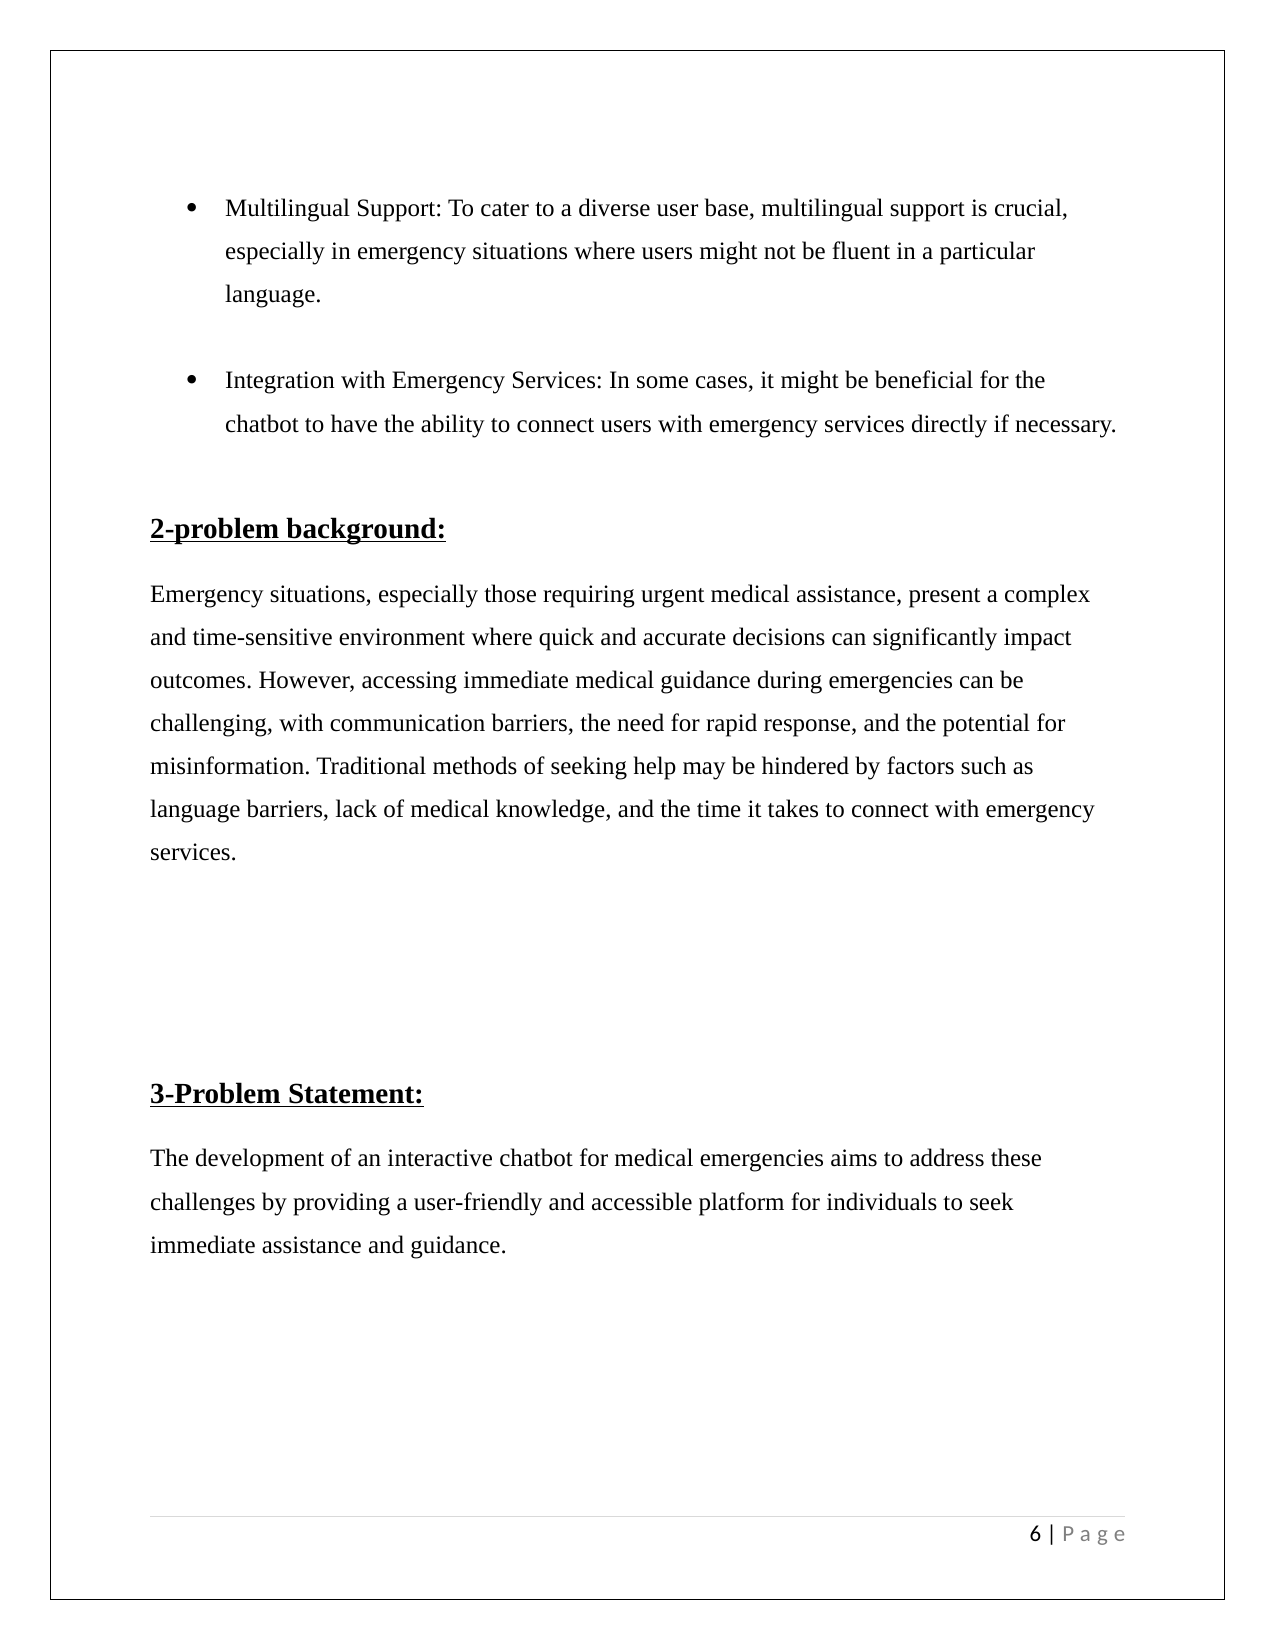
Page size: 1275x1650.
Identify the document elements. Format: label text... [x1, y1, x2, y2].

list Integration with Emergency Services: In some cases, it might be beneficial for the chatbot to have the ability to connect users with emergency services directly if necessary. [187, 366, 1125, 437]
list Multilingual Support: To cater to a diverse user base, multilingual support is crucial, especially in emergency situations where users might not be fluent in a particular language. [187, 193, 1125, 308]
text The development of an interactive chatbot for medical emergencies aims to address these challenges by providing a user-friendly and accessible platform for individuals to seek immediate assistance and guidance. [150, 1143, 1125, 1258]
text Emergency situations, especially those requiring urgent medical assistance, present a complex and time-sensitive environment where quick and accurate decisions can significantly impact outcomes. However, accessing immediate medical guidance during emergencies can be challenging, with communication barriers, the need for rapid response, and the potential for misinformation. Traditional methods of seeking help may be hindered by factors such as language barriers, lack of medical knowledge, and the time it takes to connect with emergency services. [150, 579, 1125, 866]
text 2-problem background: [150, 512, 1125, 545]
text 3-Problem Statement: [150, 1077, 1125, 1110]
